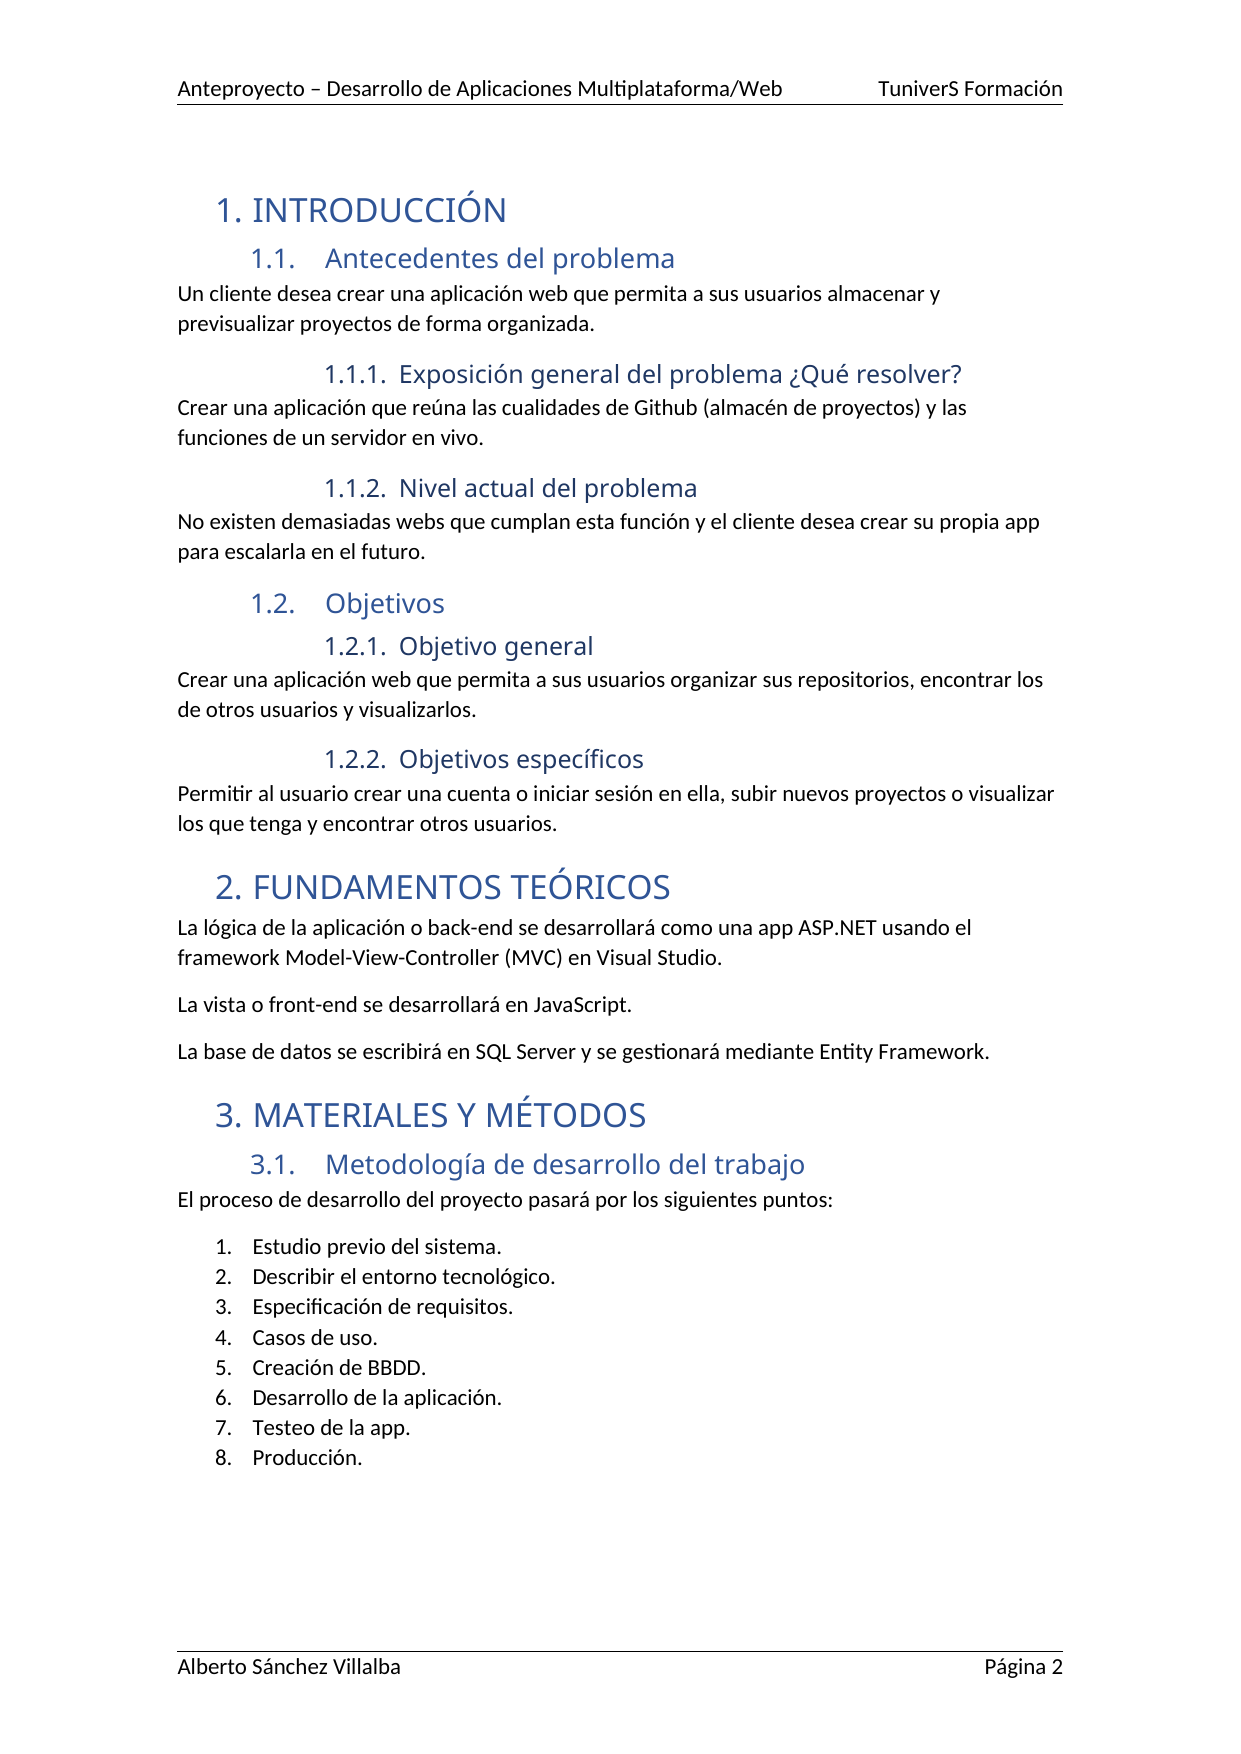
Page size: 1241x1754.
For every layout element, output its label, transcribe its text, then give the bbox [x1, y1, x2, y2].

subtitle INTRODUCCIÓN [215, 186, 1063, 232]
list Especificación de requisitos. [215, 1292, 1063, 1321]
list Estudio previo del sistema. [215, 1232, 1063, 1260]
text Permitir al usuario crear una cuenta o iniciar sesión en ella, subir nuevos proyectos o visualizar los que tenga y encontrar otros usuarios. [177, 779, 1063, 837]
text El proceso de desarrollo del proyecto pasará por los siguientes puntos: [177, 1185, 1063, 1213]
list Creación de BBDD. [215, 1353, 1063, 1381]
list Desarrollo de la aplicación. [215, 1383, 1063, 1411]
text Un cliente desea crear una aplicación web que permita a sus usuarios almacenar y previsualizar proyectos de forma organizada. [177, 279, 1063, 338]
text Crear una aplicación web que permita a sus usuarios organizar sus repositorios, encontrar los de otros usuarios y visualizarlos. [177, 665, 1063, 723]
subtitle Exposición general del problema ¿Qué resolver? [324, 356, 1063, 391]
subtitle Objetivos [250, 584, 1063, 621]
subtitle Metodología de desarrollo del trabajo [250, 1145, 1063, 1182]
text La lógica de la aplicación o back-end se desarrollará como una app ASP.NET usando el framework Model-View-Controller (MVC) en Visual Studio. [177, 913, 1063, 971]
subtitle Objetivo general [324, 628, 1063, 662]
text No existen demasiadas webs que cumplan esta función y el cliente desea crear su propia app para escalarla en el futuro. [177, 507, 1063, 565]
text La base de datos se escribirá en SQL Server y se gestionará mediante Entity Framework. [177, 1037, 1063, 1065]
list Casos de uso. [215, 1323, 1063, 1351]
list Describir el entorno tecnológico. [215, 1262, 1063, 1290]
text Crear una aplicación que reúna las cualidades de Github (almacén de proyectos) y las funciones de un servidor en vivo. [177, 393, 1063, 451]
subtitle Antecedentes del problema [250, 239, 1063, 276]
subtitle MATERIALES Y MÉTODOS [215, 1092, 1063, 1138]
subtitle FUNDAMENTOS TEÓRICOS [215, 864, 1063, 909]
subtitle Nivel actual del problema [324, 470, 1063, 504]
list Testeo de la app. [215, 1413, 1063, 1441]
text La vista o front-end se desarrollará en JavaScript. [177, 990, 1063, 1018]
subtitle Objetivos específicos [324, 742, 1063, 776]
list Producción. [215, 1443, 1063, 1472]
